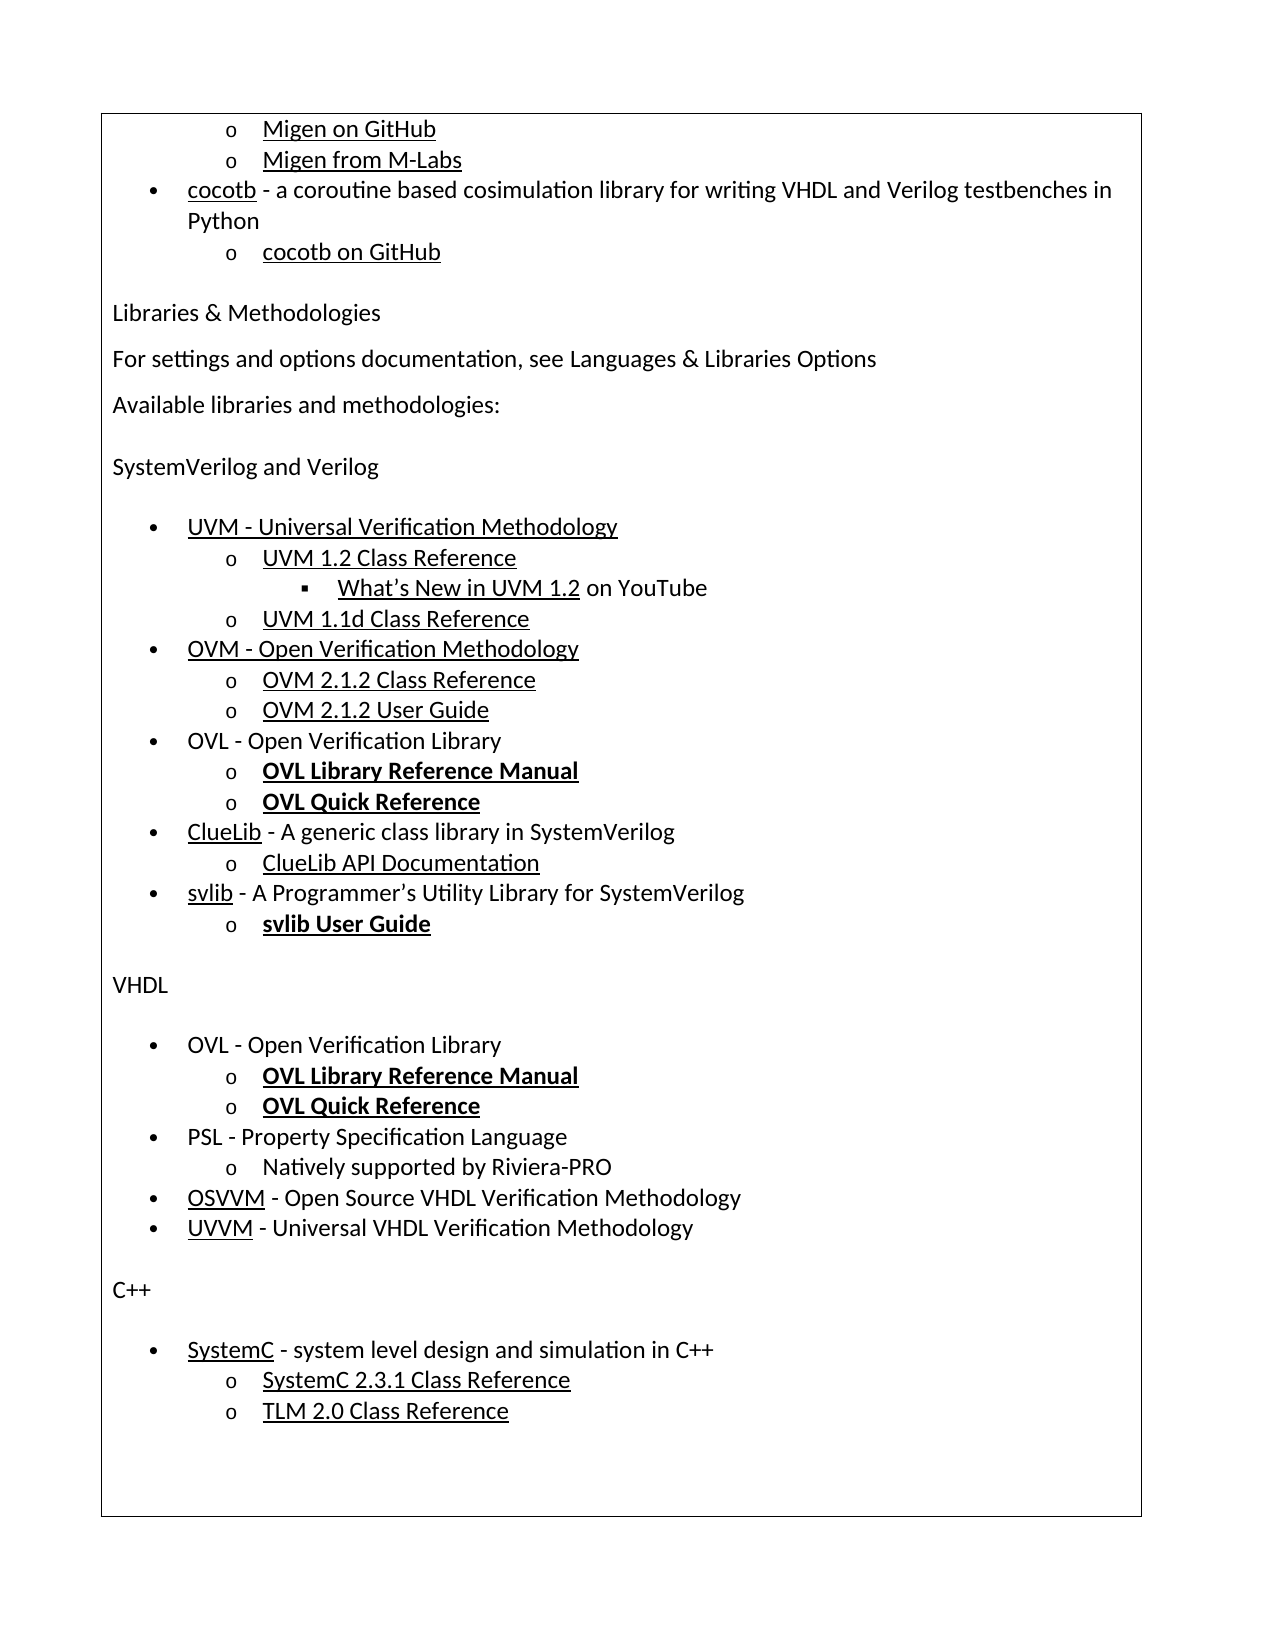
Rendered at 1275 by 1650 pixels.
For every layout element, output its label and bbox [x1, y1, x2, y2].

table_cell [102, 114, 1141, 1516]
